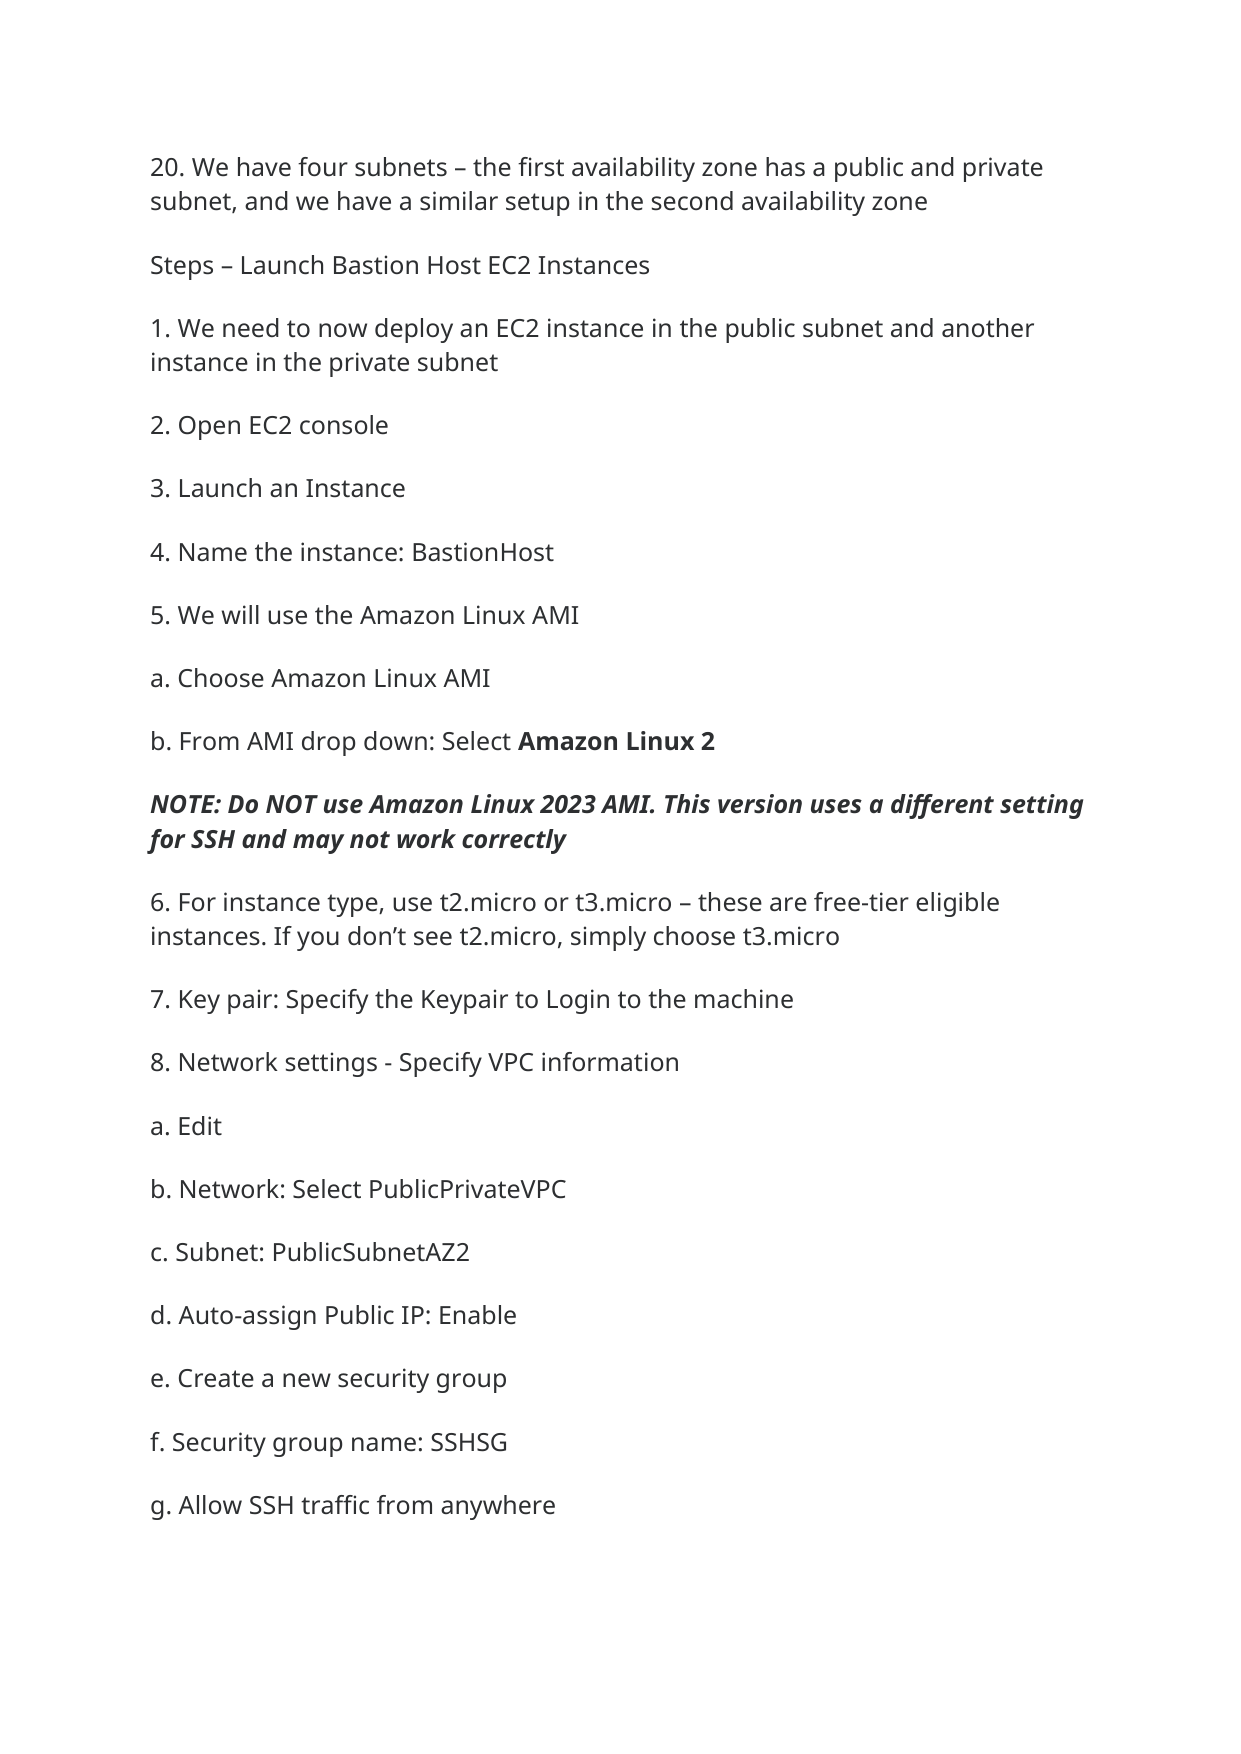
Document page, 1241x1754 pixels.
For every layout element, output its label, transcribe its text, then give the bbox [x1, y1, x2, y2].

text 7. Key pair: Specify the Keypair to Login to the machine [150, 982, 1090, 1016]
text c. Subnet: PublicSubnetAZ2 [150, 1235, 1090, 1269]
text e. Create a new security group [150, 1361, 1090, 1395]
text 5. We will use the Amazon Linux AMI [150, 597, 1090, 632]
text NOTE: Do NOT use Amazon Linux 2023 AMI. This version uses a different setting for SSH and may not work correctly [150, 787, 1090, 855]
text 2. Open EC2 console [150, 408, 1090, 442]
text b. From AMI drop down: Select Amazon Linux 2 [150, 724, 1090, 758]
text a. Choose Amazon Linux AMI [150, 661, 1090, 695]
text a. Edit [150, 1108, 1090, 1142]
text 1. We need to now deploy an EC2 instance in the public subnet and another instance in the private subnet [150, 311, 1090, 379]
text b. Network: Select PublicPrivateVPC [150, 1171, 1090, 1206]
text 8. Network settings - Specify VPC information [150, 1045, 1090, 1079]
text Steps – Launch Bastion Host EC2 Instances [150, 247, 1090, 281]
text 3. Launch an Instance [150, 471, 1090, 505]
text d. Auto-assign Public IP: Enable [150, 1298, 1090, 1332]
text 20. We have four subnets – the first availability zone has a public and private subnet, and we have a similar setup in the second availability zone [150, 150, 1090, 218]
text 6. For instance type, use t2.micro or t3.micro – these are free-tier eligible instances. If you don’t see t2.micro, simply choose t3.micro [150, 884, 1090, 953]
text 4. Name the instance: BastionHost [150, 534, 1090, 568]
text g. Allow SSH traffic from anywhere [150, 1488, 1090, 1522]
text f. Security group name: SSHSG [150, 1424, 1090, 1458]
